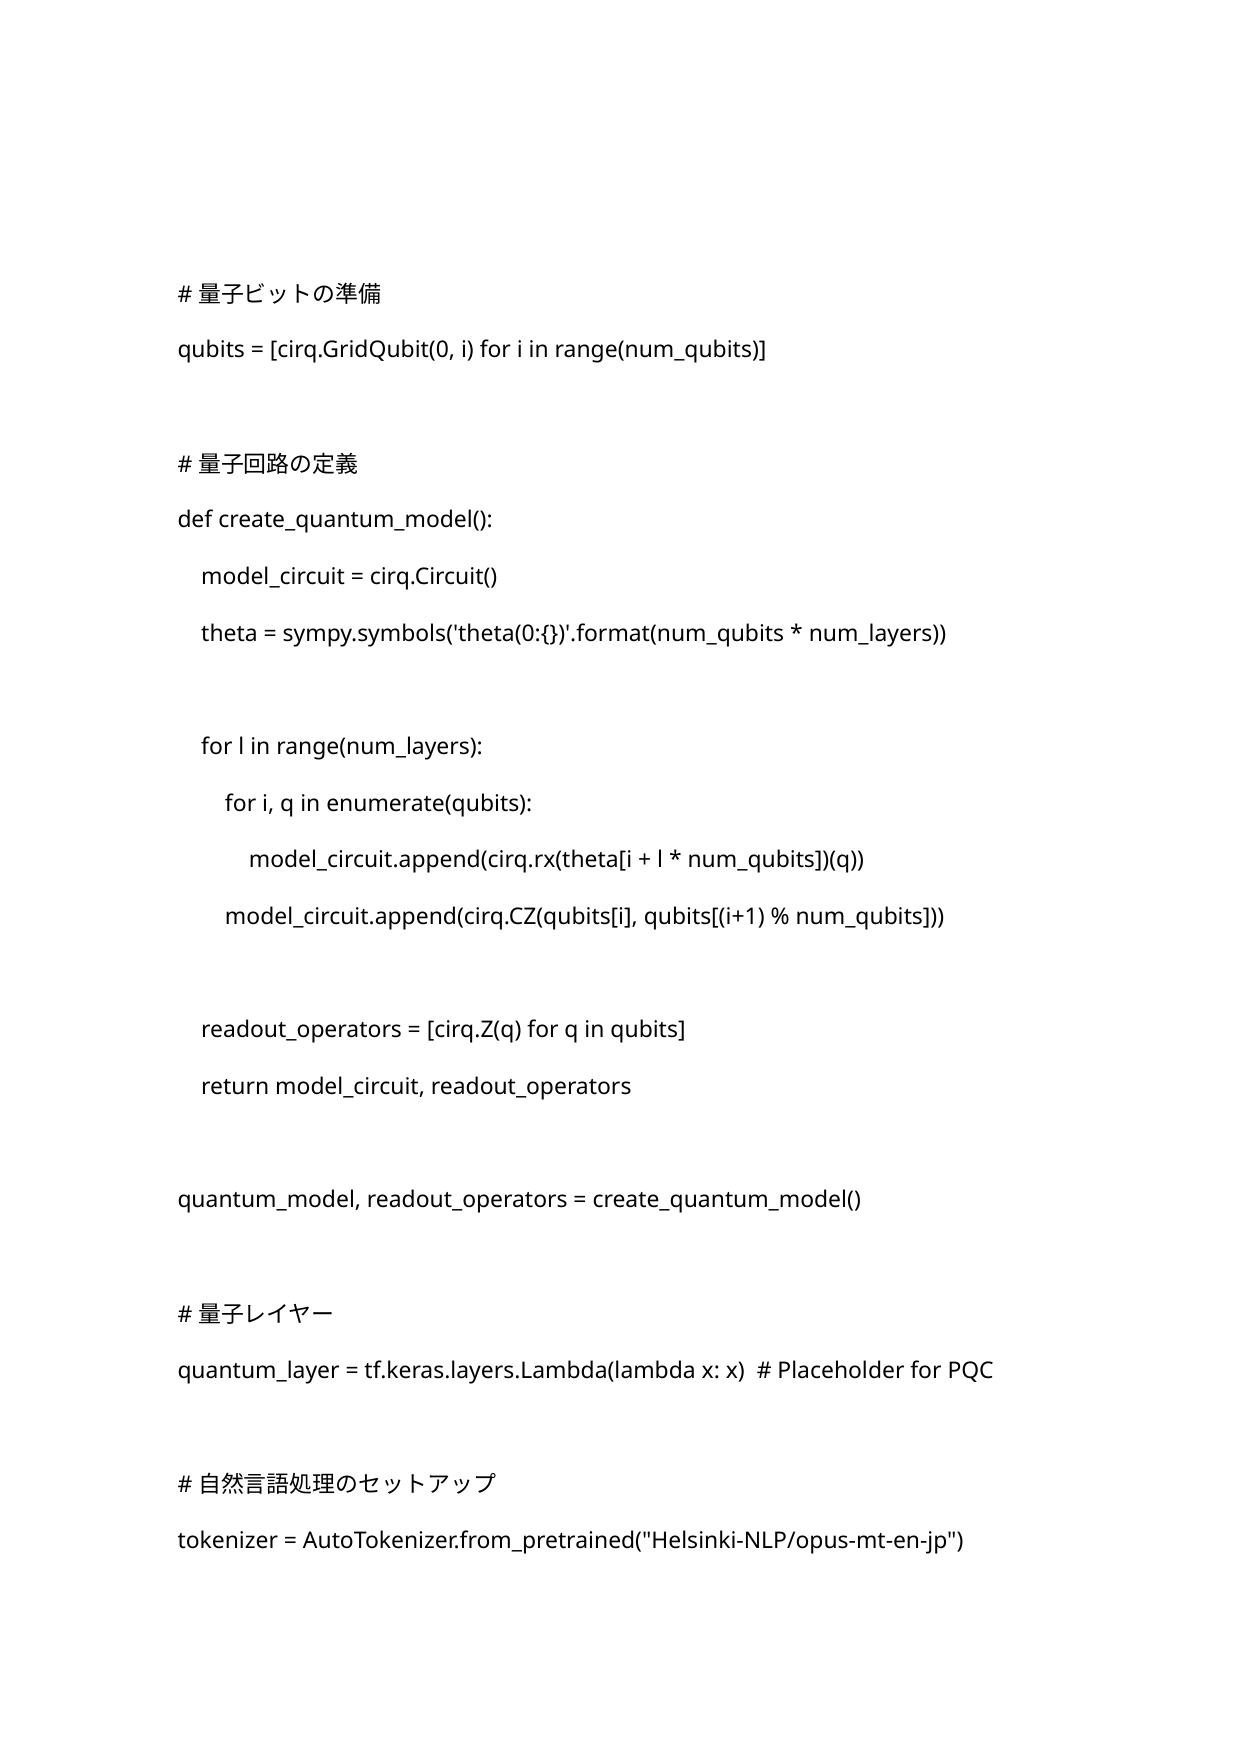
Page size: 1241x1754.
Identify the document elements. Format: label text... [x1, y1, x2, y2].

text tokenizer = AutoTokenizer.from_pretrained("Helsinki-NLP/opus-mt-en-jp") [177, 1521, 1063, 1558]
text theta = sympy.symbols('theta(0:{})'.format(num_qubits * num_layers)) [177, 614, 1063, 651]
text def create_quantum_model(): [177, 500, 1063, 538]
text # 量子レイヤー [177, 1294, 1063, 1331]
text model_circuit = cirq.Circuit() [177, 557, 1063, 594]
text model_circuit.append(cirq.rx(theta[i + l * num_qubits])(q)) [177, 840, 1063, 878]
text # 量子回路の定義 [177, 443, 1063, 481]
text return model_circuit, readout_operators [177, 1067, 1063, 1104]
text for i, q in enumerate(qubits): [177, 784, 1063, 821]
text readout_operators = [cirq.Z(q) for q in qubits] [177, 1010, 1063, 1048]
text for l in range(num_layers): [177, 727, 1063, 764]
text quantum_model, readout_operators = create_quantum_model() [177, 1180, 1063, 1218]
text qubits = [cirq.GridQubit(0, i) for i in range(num_qubits)] [177, 330, 1063, 368]
text quantum_layer = tf.keras.layers.Lambda(lambda x: x) # Placeholder for PQC [177, 1350, 1063, 1388]
text # 量子ビットの準備 [177, 273, 1063, 311]
text # 自然言語処理のセットアップ [177, 1464, 1063, 1501]
text model_circuit.append(cirq.CZ(qubits[i], qubits[(i+1) % num_qubits])) [177, 897, 1063, 934]
